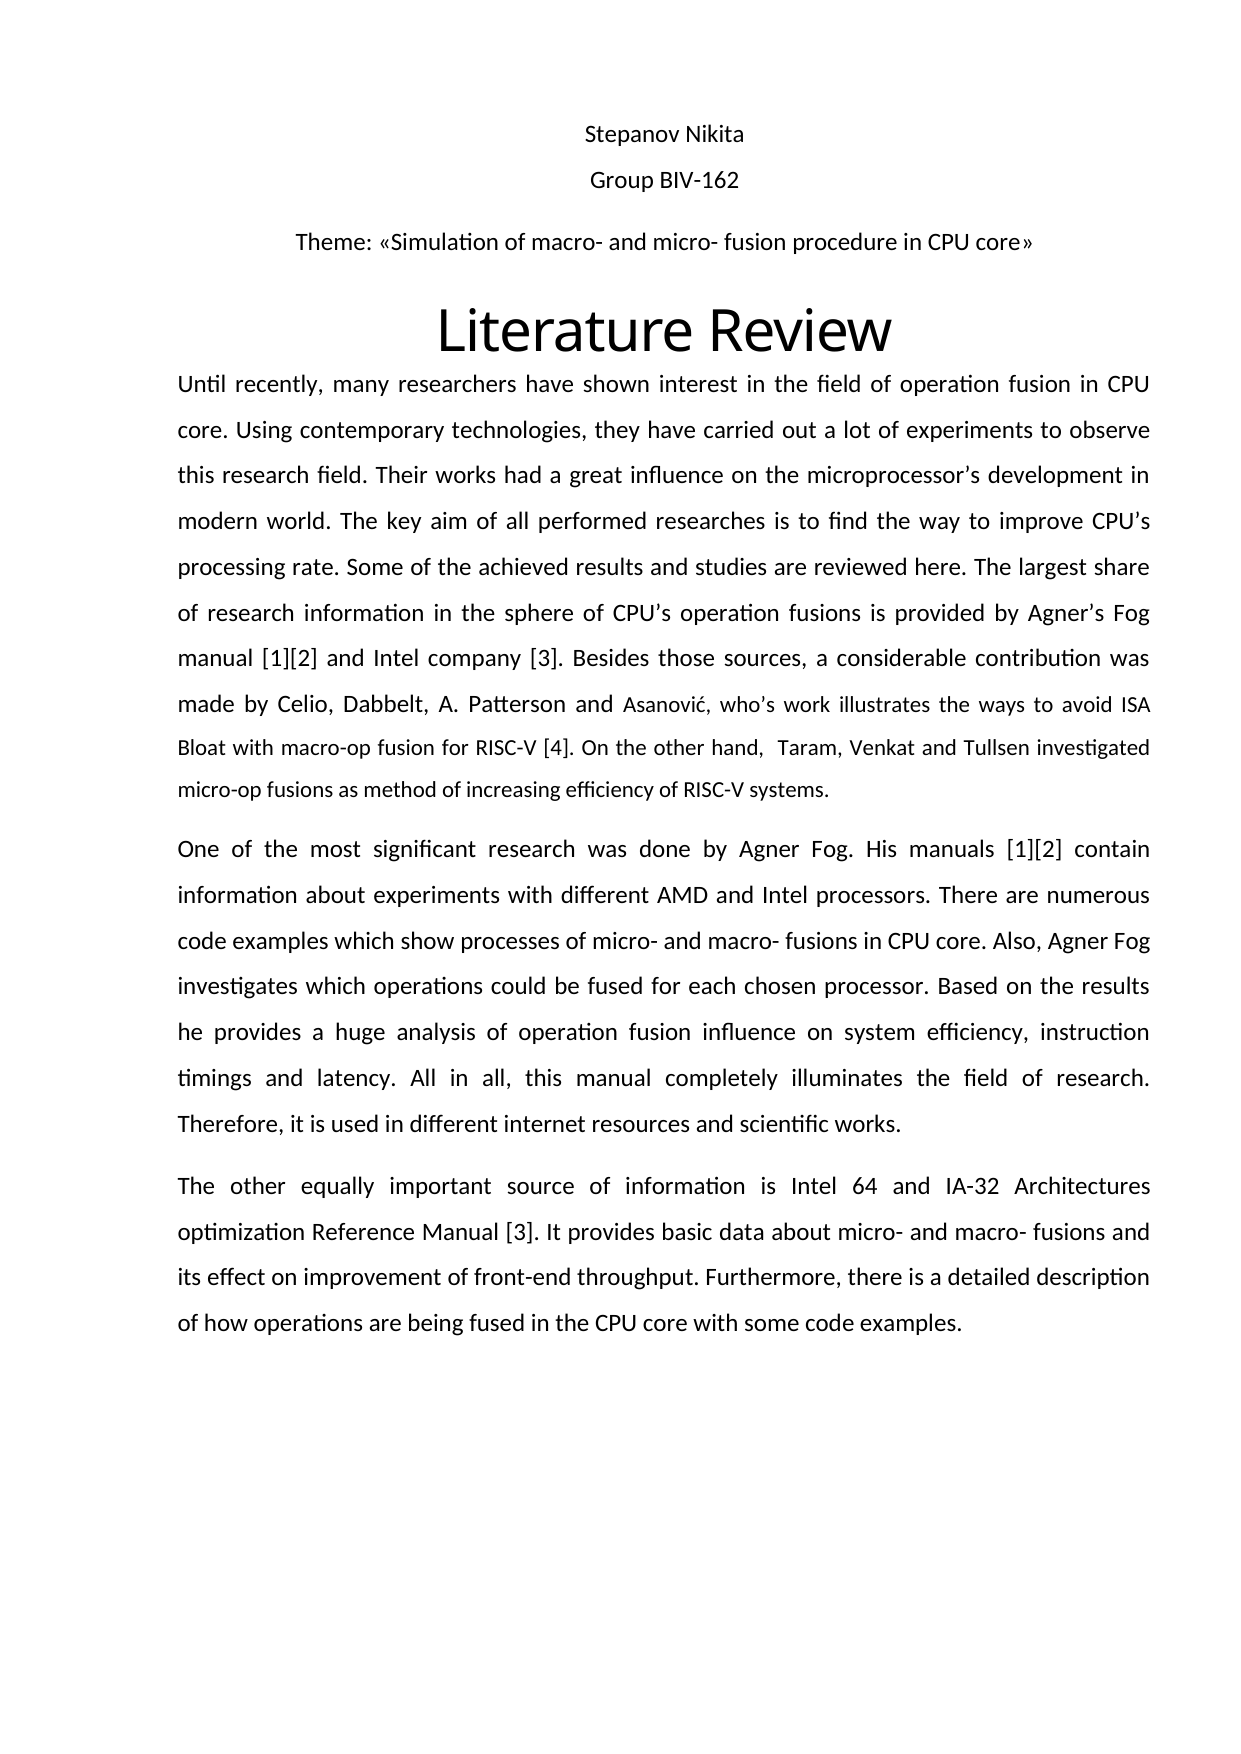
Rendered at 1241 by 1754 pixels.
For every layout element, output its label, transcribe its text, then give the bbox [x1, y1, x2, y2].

text Until recently, many researchers have shown interest in the field of operation fusion in CPU core. Using contemporary technologies, they have carried out a lot of experiments to observe this research field. Their works had a great influence on the microprocessor’s development in modern world. The key aim of all performed researches is to find the way to improve CPU’s processing rate. Some of the achieved results and studies are reviewed here. The largest share of research information in the sphere of CPU’s operation fusions is provided by Agner’s Fog manual [1][2] and Intel company [3]. Besides those sources, a considerable contribution was made by Celio, Dabbelt, A. Patterson and Asanović, who’s work illustrates the ways to avoid ISA Bloat with macro-op fusion for RISC-V [4]. On the other hand, Taram, Venkat and Tullsen investigated micro-op fusions as method of increasing efficiency of RISC-V systems. [177, 368, 1152, 803]
text Theme: «Simulation of macro- and micro- fusion procedure in CPU core» [177, 226, 1152, 257]
title Literature Review [177, 289, 1152, 368]
text The other equally important source of information is Intel 64 and IA-32 Architectures optimization Reference Manual [3]. It provides basic data about micro- and macro- fusions and its effect on improvement of front-end throughput. Furthermore, there is a detailed description of how operations are being fused in the CPU core with some code examples. [177, 1170, 1152, 1338]
text Stepanov Nikita Group BIV-162 [177, 118, 1152, 194]
text One of the most significant research was done by Agner Fog. His manuals [1][2] contain information about experiments with different AMD and Intel processors. There are numerous code examples which show processes of micro- and macro- fusions in CPU core. Also, Agner Fog investigates which operations could be fused for each chosen processor. Based on the results he provides a huge analysis of operation fusion influence on system efficiency, instruction timings and latency. All in all, this manual completely illuminates the field of research. Therefore, it is used in different internet resources and scientific works. [177, 833, 1152, 1138]
